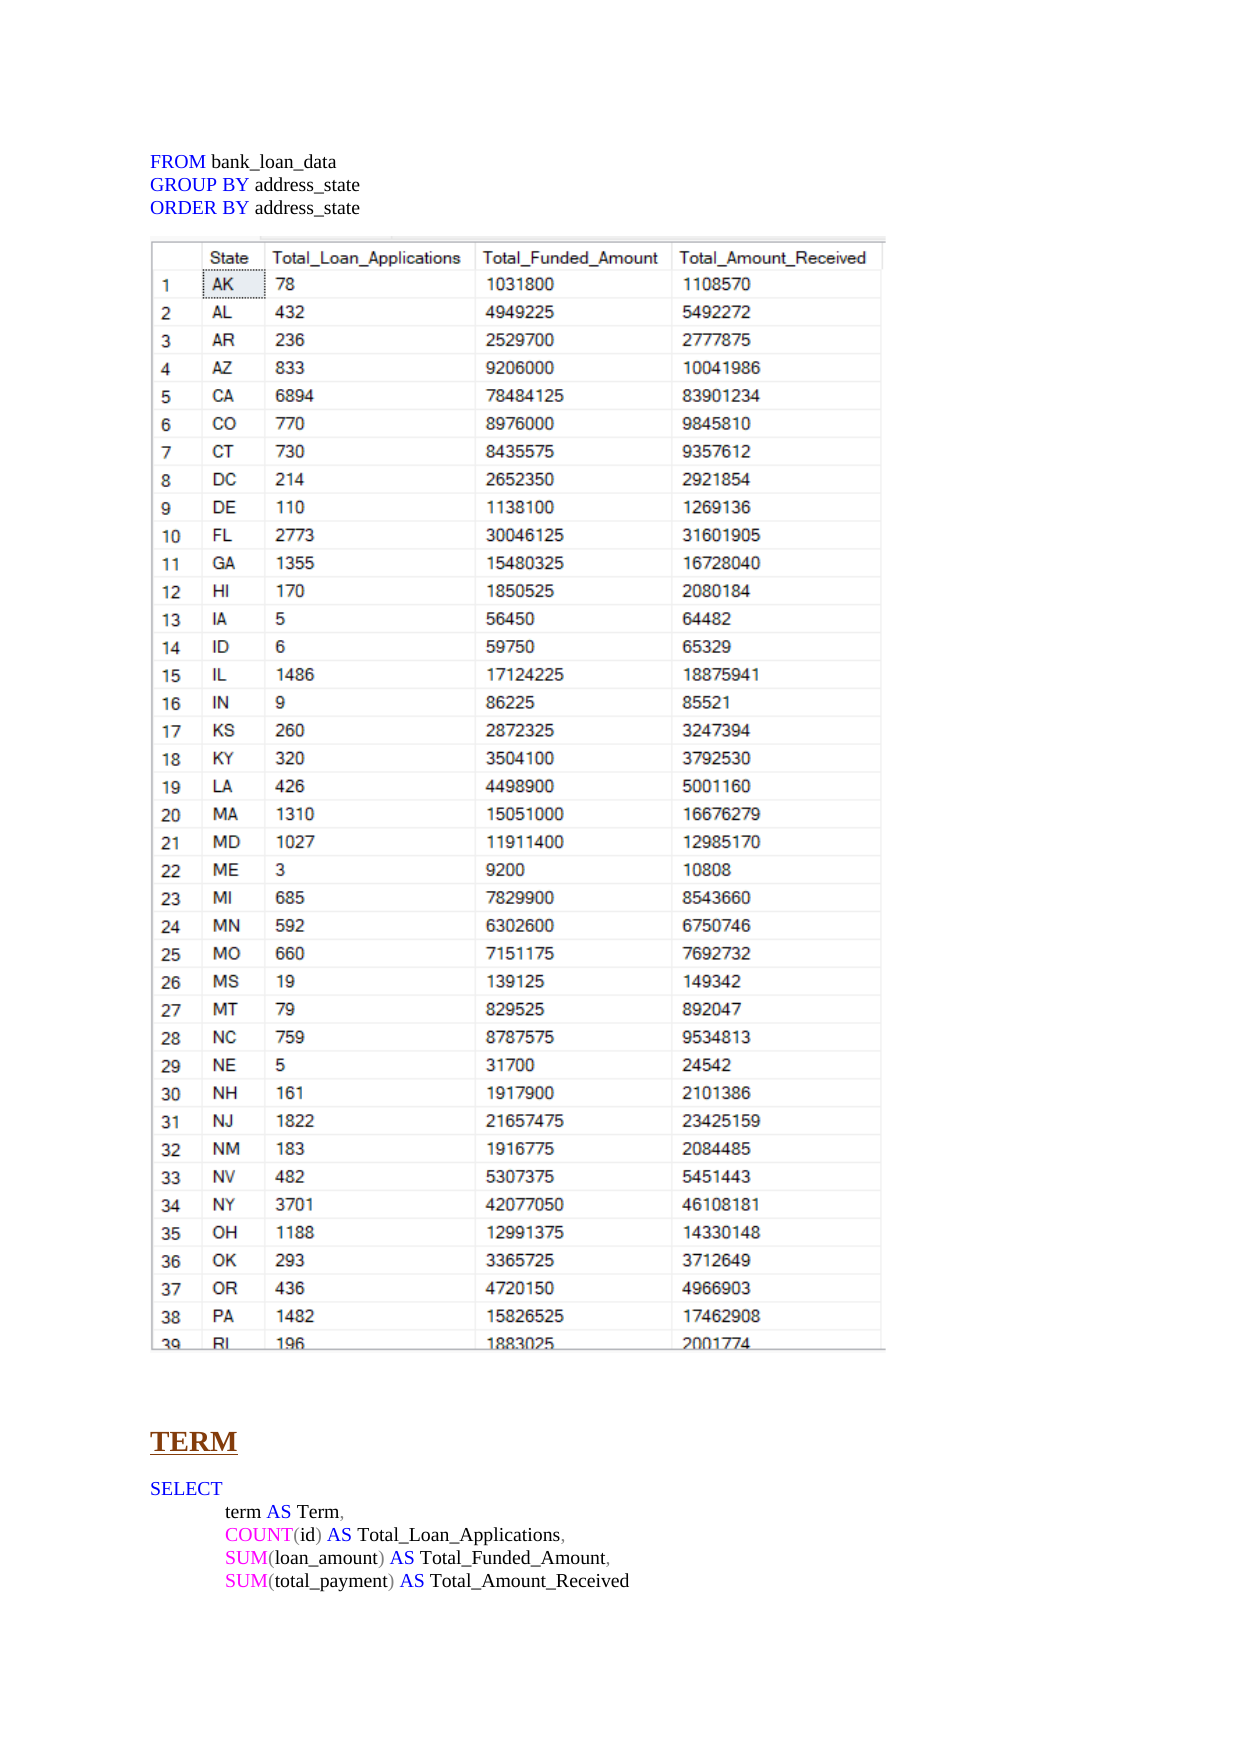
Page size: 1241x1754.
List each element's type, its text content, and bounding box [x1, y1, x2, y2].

text GROUP BY address_state [150, 173, 1090, 196]
text COUNT(id) AS Total_Loan_Applications, [150, 1523, 1090, 1546]
picture [150, 236, 886, 1353]
text SUM(total_payment) AS Total_Amount_Received [150, 1568, 1090, 1591]
text ORDER BY address_state [150, 196, 1090, 218]
text SUM(loan_amount) AS Total_Funded_Amount, [150, 1546, 1090, 1568]
text term AS Term, [150, 1500, 1090, 1523]
text SELECT [150, 1477, 1090, 1500]
text TERM [150, 1424, 1090, 1458]
text FROM bank_loan_data [150, 150, 1090, 173]
